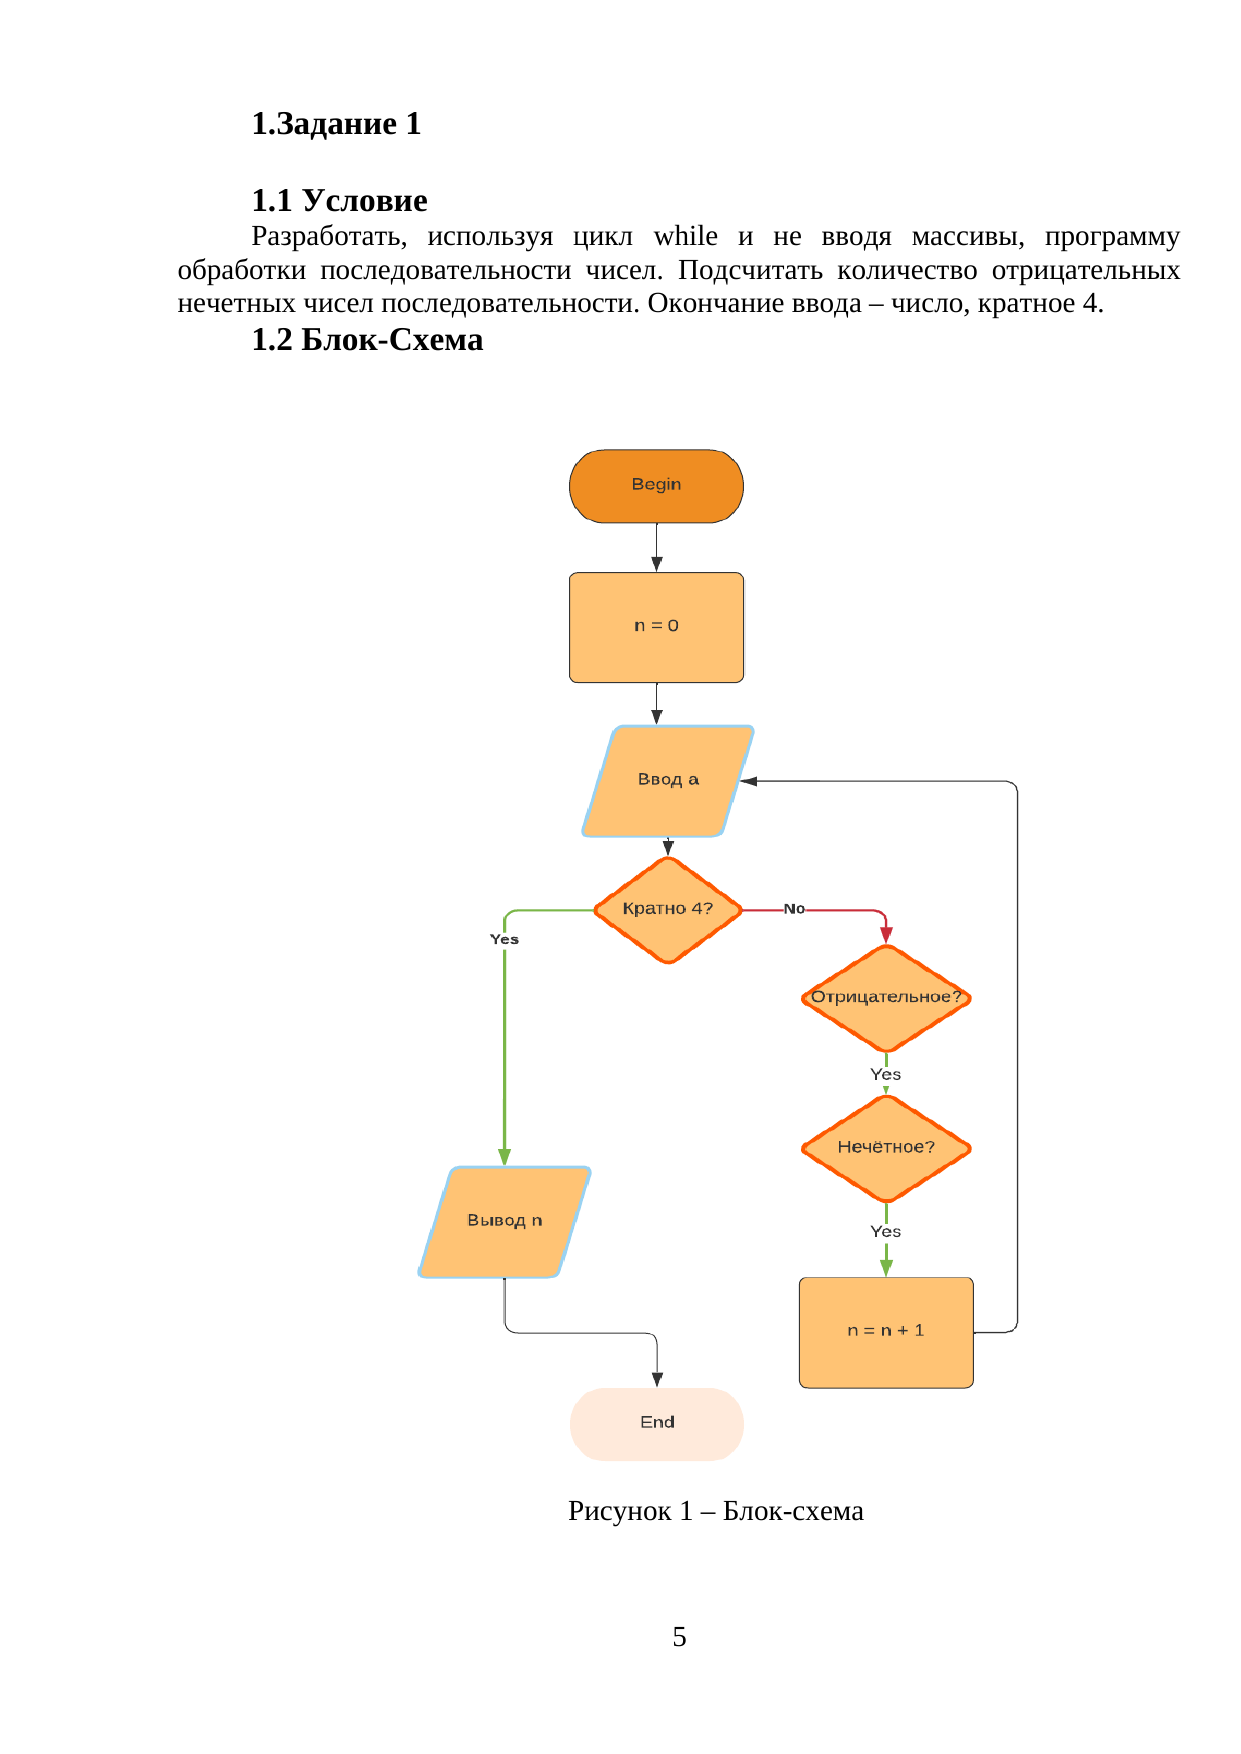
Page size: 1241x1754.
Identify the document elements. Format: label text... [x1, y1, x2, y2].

text Рисунок 1 – Блок-схема [177, 1493, 1181, 1527]
text 1.Задание 1 [177, 103, 1181, 142]
text 1.1 Условие [177, 180, 1181, 218]
picture [299, 395, 1059, 1493]
text 1.2 Блок-Схема [177, 319, 1181, 357]
text Разработать, используя цикл while и не вводя массивы, программу обработки последовательности чисел. Подсчитать количество отрицательных нечетных чисел последовательности. Окончание ввода – число, кратное 4. [177, 218, 1181, 319]
